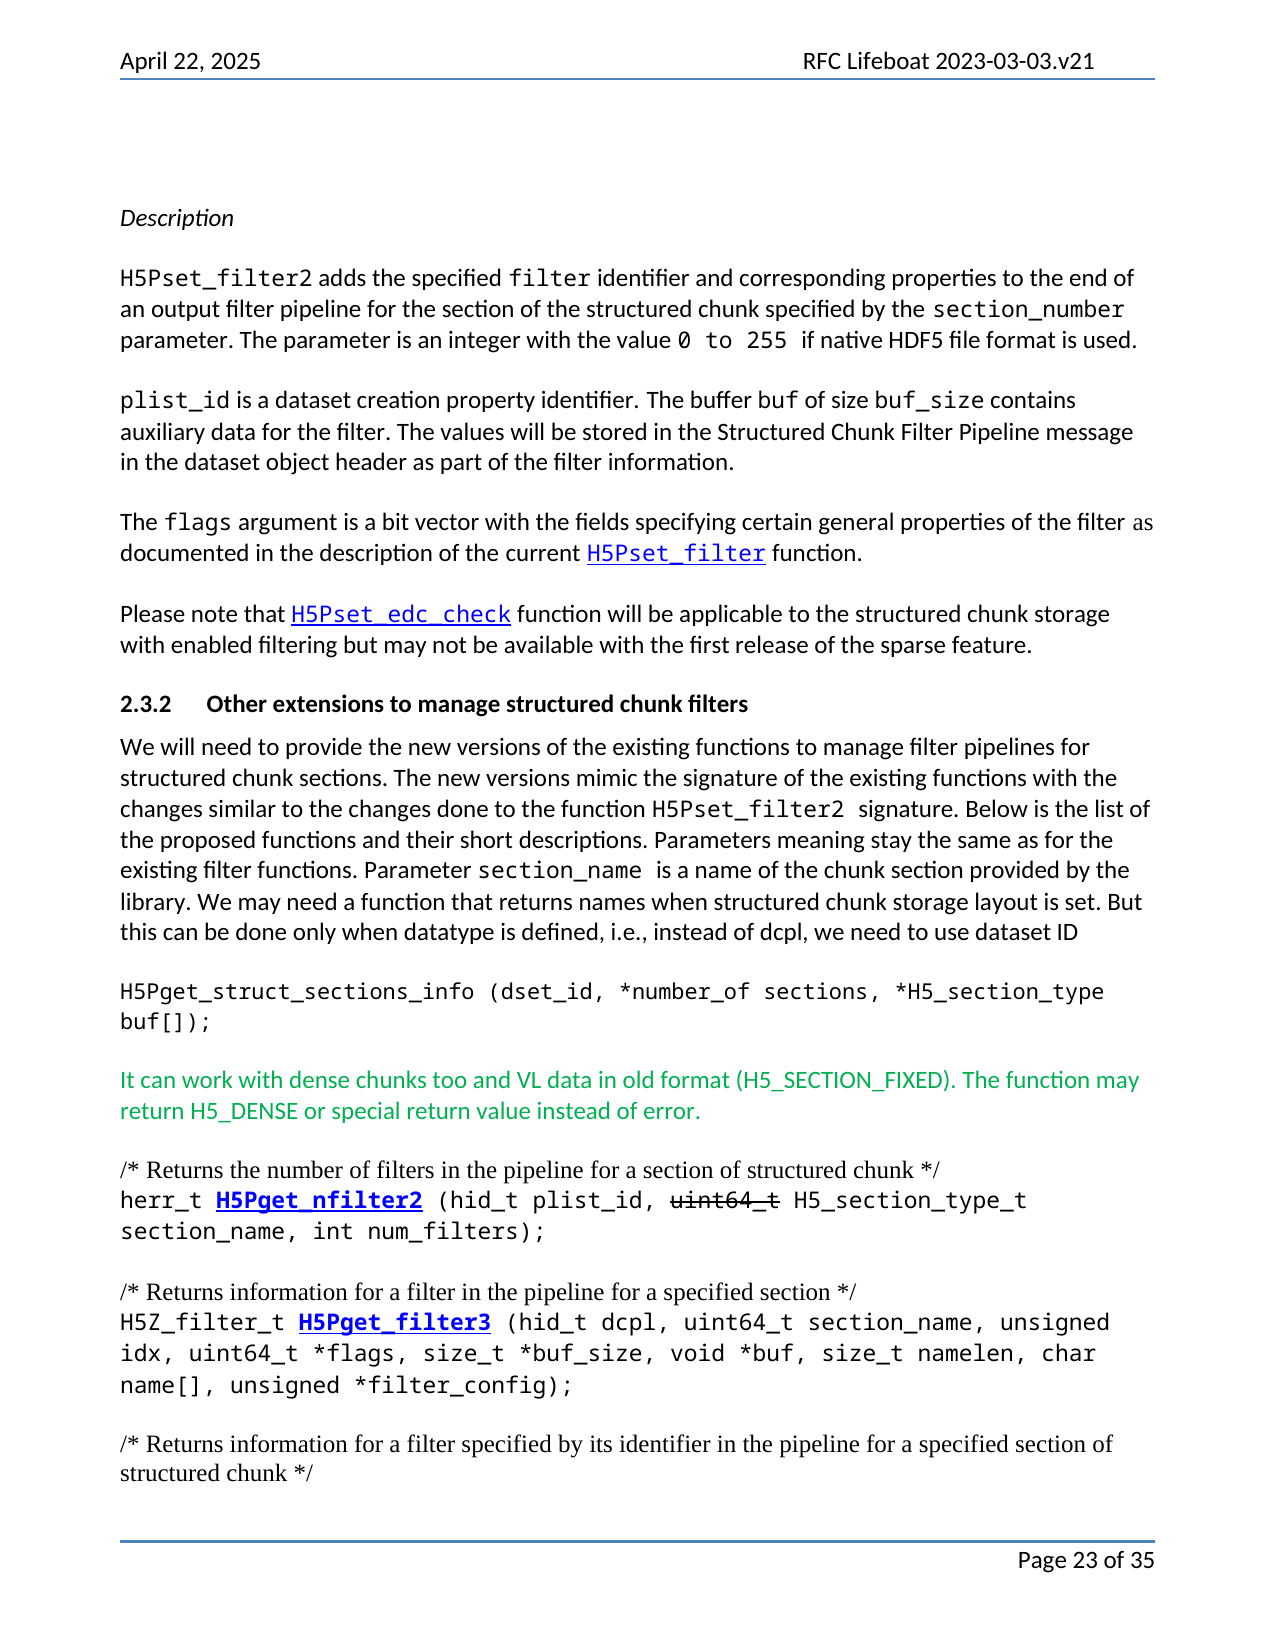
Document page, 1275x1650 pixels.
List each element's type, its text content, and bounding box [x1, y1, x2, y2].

text /* Returns information for a filter specified by its identifier in the pipeline for a specified section of structured chunk */ [120, 1429, 1155, 1486]
text The flags argument is a bit vector with the fields specifying certain general properties of the filter as documented in the description of the current H5Pset_filter function. [120, 506, 1155, 568]
text /* Returns the number of filters in the pipeline for a section of structured chunk */ [120, 1155, 1155, 1183]
text We will need to provide the new versions of the existing functions to manage filter pipelines for structured chunk sections. The new versions mimic the signature of the existing functions with the changes similar to the changes done to the function H5Pset_filter2 signature. Below is the list of the proposed functions and their short descriptions. Parameters meaning stay the same as for the existing filter functions. Parameter section_name is a name of the chunk section provided by the library. We may need a function that returns names when structured chunk storage layout is set. But this can be done only when datatype is defined, i.e., instead of dcpl, we need to use dataset ID [120, 732, 1155, 947]
subtitle Description [120, 202, 1155, 232]
text H5Pget_struct_sections_info (dset_id, *number_of sections, *H5_section_type buf[]); [120, 976, 1155, 1035]
text Please note that H5Pset_edc_check function will be applicable to the structured chunk storage with enabled filtering but may not be available with the first release of the sparse feature. [120, 598, 1155, 659]
text H5Z_filter_t H5Pget_filter3 (hid_t dcpl, uint64_t section_name, unsigned idx, uint64_t *flags, size_t *buf_size, void *buf, size_t namelen, char name[], unsigned *filter_config); [120, 1306, 1155, 1400]
text herr_t H5Pget_nfilter2 (hid_t plist_id, uint64_t H5_section_type_t section_name, int num_filters); [120, 1183, 1155, 1246]
text /* Returns information for a filter in the pipeline for a specified section */ [120, 1277, 1155, 1306]
text It can work with dense chunks too and VL data in old format (H5_SECTION_FIXED). The function may return H5_DENSE or special return value instead of error. [120, 1064, 1155, 1126]
text H5Pset_filter2 adds the specified filter identifier and corresponding properties to the end of an output filter pipeline for the section of the structured chunk specified by the section_number parameter. The parameter is an integer with the value 0 to 255 if native HDF5 file format is used. [120, 262, 1155, 355]
text plist_id is a dataset creation property identifier. The buffer buf of size buf_size contains auxiliary data for the filter. The values will be stored in the Structured Chunk Filter Pipeline message in the dataset object header as part of the filter information. [120, 384, 1155, 477]
subtitle Other extensions to manage structured chunk filters [120, 688, 1155, 719]
